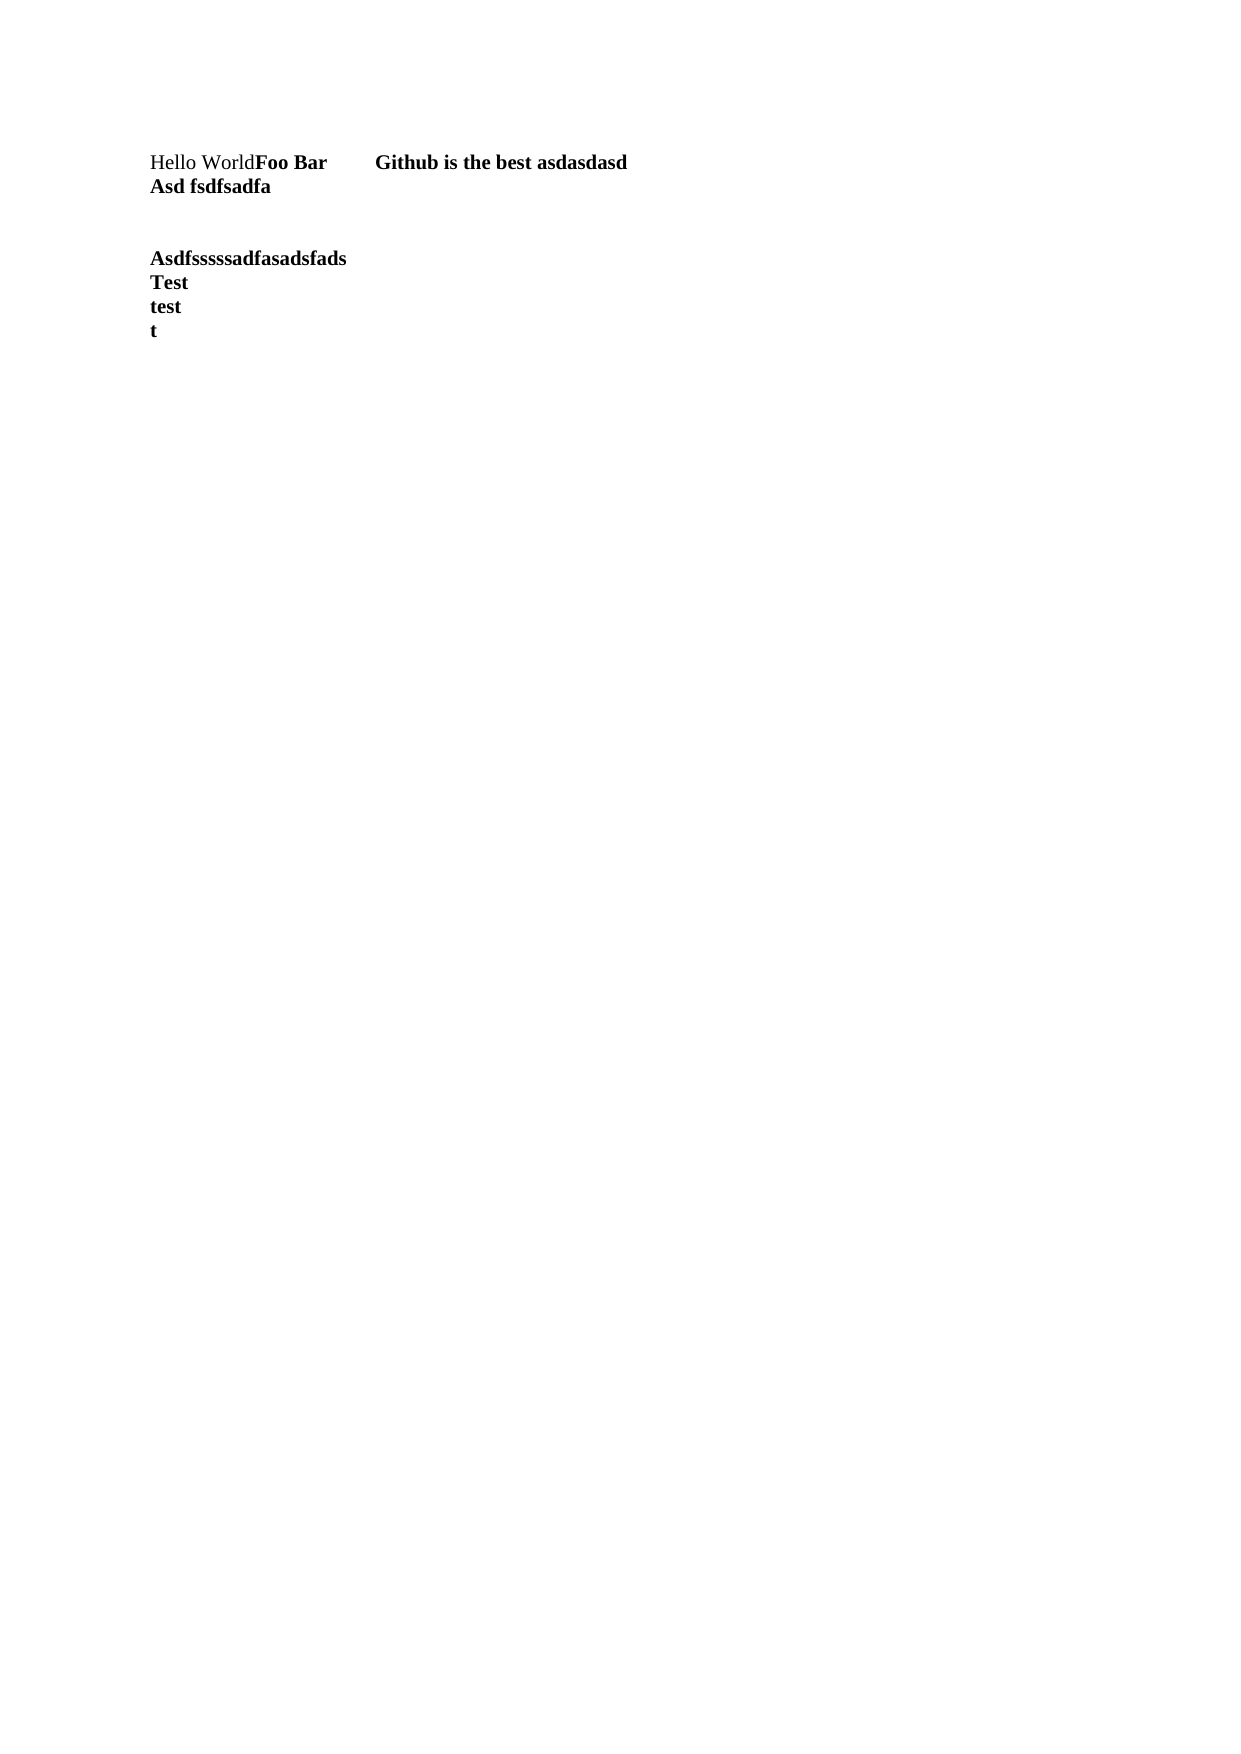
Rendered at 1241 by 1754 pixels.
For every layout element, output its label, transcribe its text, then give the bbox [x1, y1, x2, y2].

text Test [150, 270, 1090, 294]
text Asdfsssssadfasadsfads [150, 246, 1090, 270]
text Asd fsdfsadfa [150, 174, 1090, 198]
text test [150, 294, 1090, 318]
text t [150, 318, 1090, 342]
text Hello WorldFoo Bar Github is the best asdasdasd [150, 150, 1090, 174]
